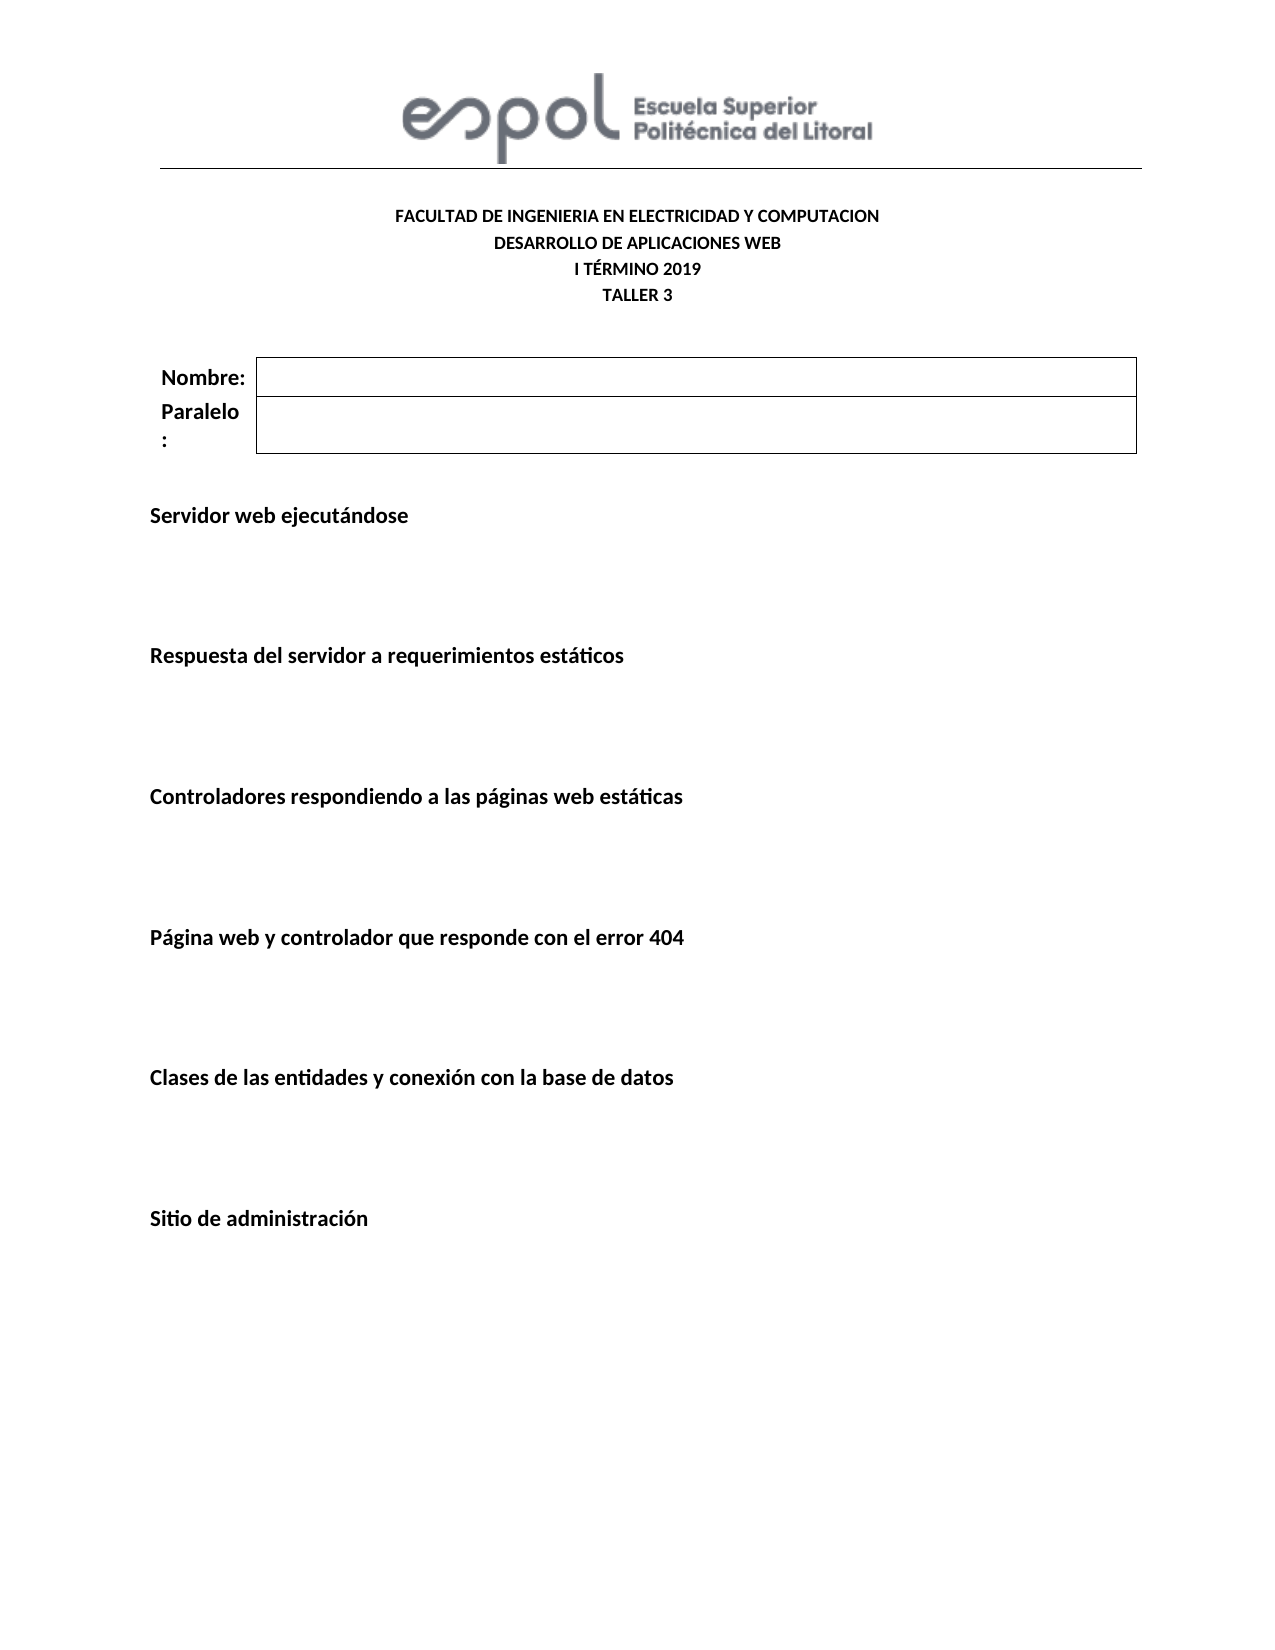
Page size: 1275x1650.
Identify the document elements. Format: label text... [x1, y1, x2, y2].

text Respuesta del servidor a requerimientos estáticos [150, 642, 1125, 669]
text Página web y controlador que responde con el error 404 [150, 923, 1125, 951]
text Sitio de administración [150, 1204, 1125, 1232]
text I TÉRMINO 2019 [150, 257, 1125, 280]
table_cell Paralelo: [150, 396, 256, 453]
text Clases de las entidades y conexión con la base de datos [150, 1063, 1125, 1091]
table_header Nombre: [150, 357, 256, 396]
text Servidor web ejecutándose [150, 501, 1125, 529]
table_header [257, 358, 1136, 396]
text FACULTAD DE INGENIERIA EN ELECTRICIDAD Y COMPUTACION [150, 204, 1125, 227]
text TALLER 3 [150, 284, 1125, 307]
text Controladores respondiendo a las páginas web estáticas [150, 782, 1125, 810]
table_cell [257, 397, 1136, 453]
text DESARROLLO DE APLICACIONES WEB [150, 231, 1125, 254]
